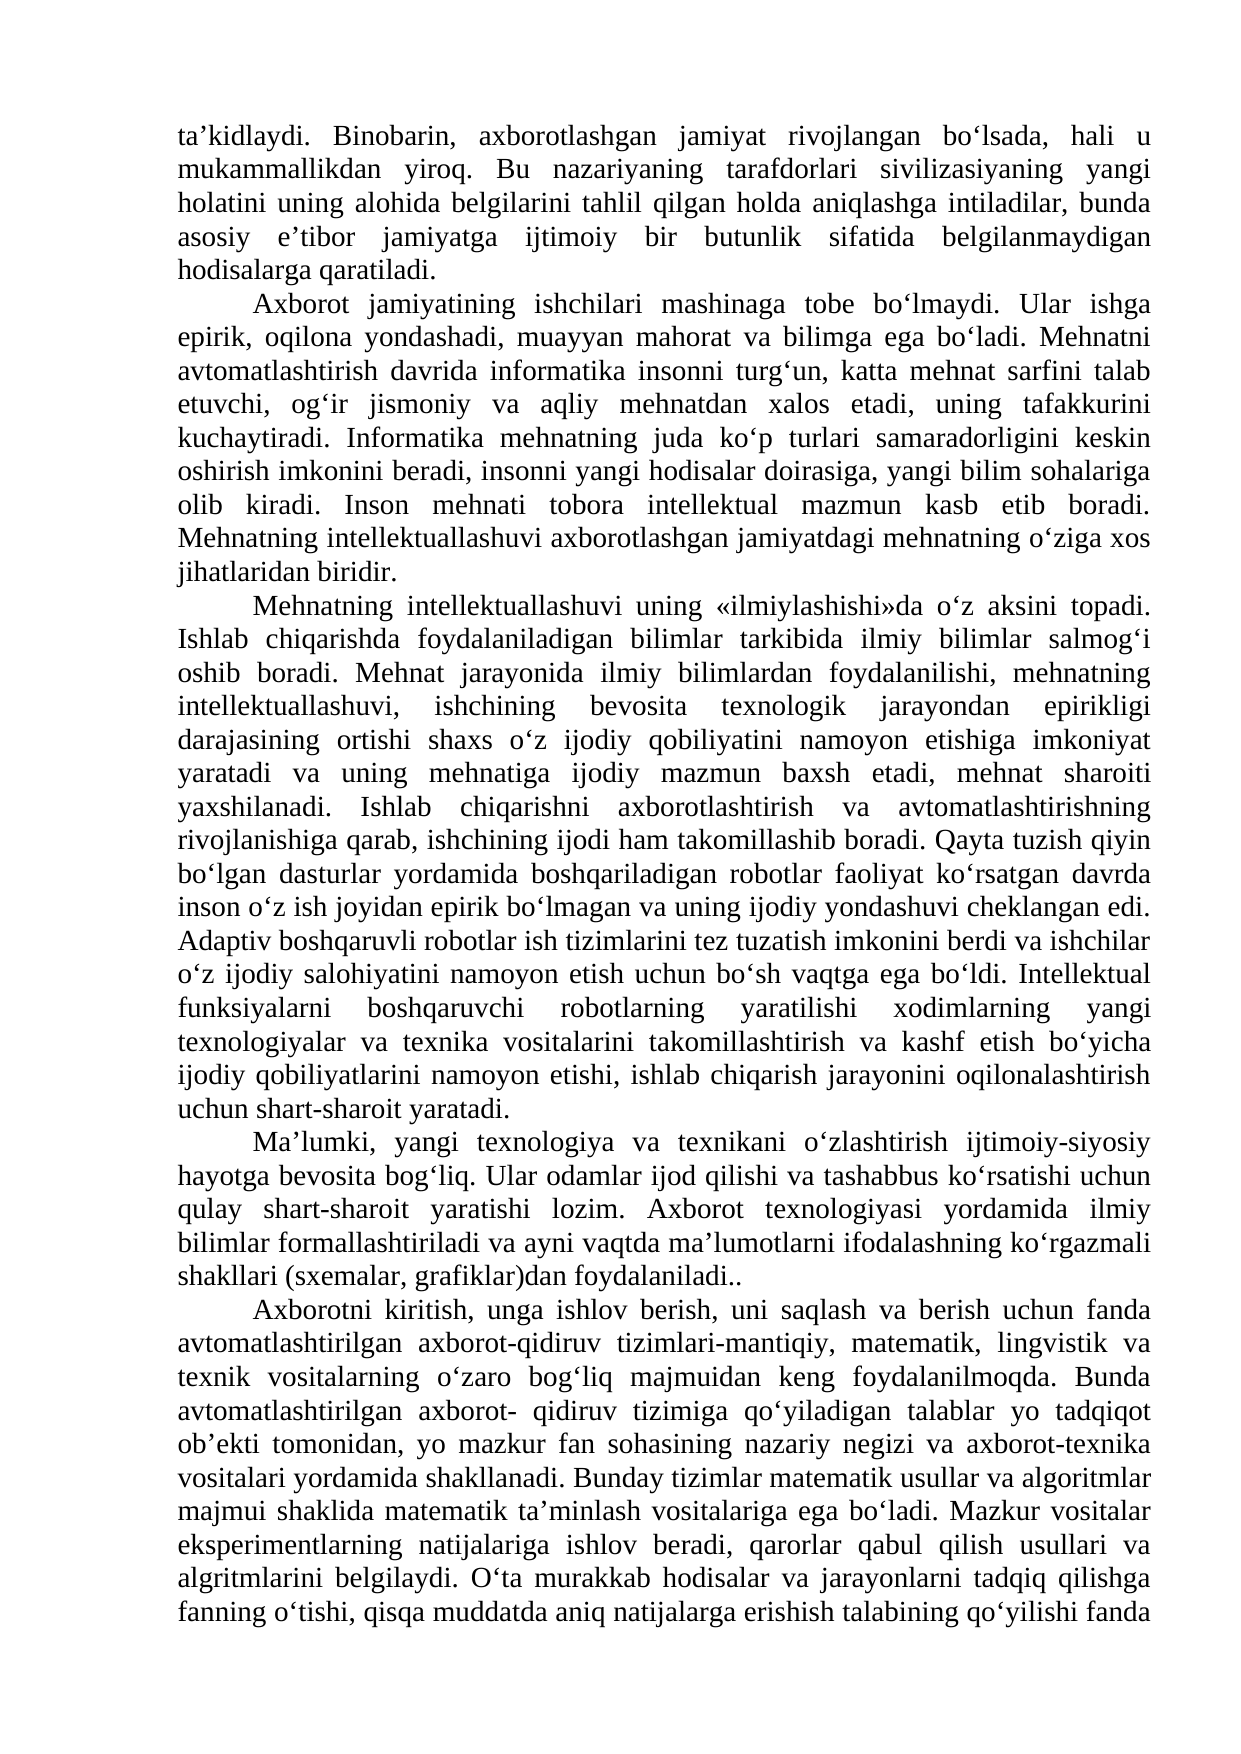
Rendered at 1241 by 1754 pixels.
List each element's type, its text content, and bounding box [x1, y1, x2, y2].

text Axborot jamiyatining ishchilari mashinaga tobe bo‘lmaydi. Ular ishga epirik, oqilona yondashadi, muayyan mahorat va bilimga ega bo‘ladi. Mehnatni avtomatlashtirish davrida informatika insonni turg‘un, katta mehnat sarfini talab etuvchi, og‘ir jismoniy va aqliy mehnatdan xalos etadi, uning tafakkurini kuchaytiradi. Informatika mehnatning juda ko‘p turlari samaradorligini keskin oshirish imkonini beradi, insonni yangi hodisalar doirasiga, yangi bilim sohalariga olib kiradi. Inson mehnati tobora intellektual mazmun kasb etib boradi. Mehnatning intellektuallashuvi axborotlashgan jamiyatdagi mehnatning o‘ziga xos jihatlaridan biridir. [177, 286, 1152, 588]
text Ma’lumki, yangi texnologiya va texnikani o‘zlashtirish ijtimoiy-siyosiy hayotga bevosita bog‘liq. Ular odamlar ijod qilishi va tashabbus ko‘rsatishi uchun qulay shart-sharoit yaratishi lozim. Axborot texnologiyasi yordamida ilmiy bilimlar formallashtiriladi va ayni vaqtda ma’lumotlarni ifodalashning ko‘rgazmali shakllari (sxemalar, grafiklar)dan foydalaniladi.. [177, 1124, 1152, 1292]
text Mehnatning intellektuallashuvi uning «ilmiylashishi»da o‘z aksini topadi. Ishlab chiqarishda foydalaniladigan bilimlar tarkibida ilmiy bilimlar salmog‘i oshib boradi. Mehnat jarayonida ilmiy bilimlardan foydalanilishi, mehnatning intellektuallashuvi, ishchining bevosita texnologik jarayondan epirikligi darajasining ortishi shaxs o‘z ijodiy qobiliyatini namoyon etishiga imkoniyat yaratadi va uning mehnatiga ijodiy mazmun baxsh etadi, mehnat sharoiti yaxshilanadi. Ishlab chiqarishni axborotlashtirish va avtomatlashtirishning rivojlanishiga qarab, ishchining ijodi ham takomillashib boradi. Qayta tuzish qiyin bo‘lgan dasturlar yordamida boshqariladigan robotlar faoliyat ko‘rsatgan davrda inson o‘z ish joyidan epirik bo‘lmagan va uning ijodiy yondashuvi cheklangan edi. Adaptiv boshqaruvli robotlar ish tizimlarini tez tuzatish imkonini berdi va ishchilar o‘z ijodiy salohiyatini namoyon etish uchun bo‘sh vaqtga ega bo‘ldi. Intellektual funksiyalarni boshqaruvchi robotlarning yaratilishi xodimlarning yangi texnologiyalar va texnika vositalarini takomillashtirish va kashf etish bo‘yicha ijodiy qobiliyatlarini namoyon etishi, ishlab chiqarish jarayonini oqilonalashtirish uchun shart-sharoit yaratadi. [177, 588, 1152, 1124]
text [177, 118, 1152, 286]
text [177, 1292, 1152, 1627]
